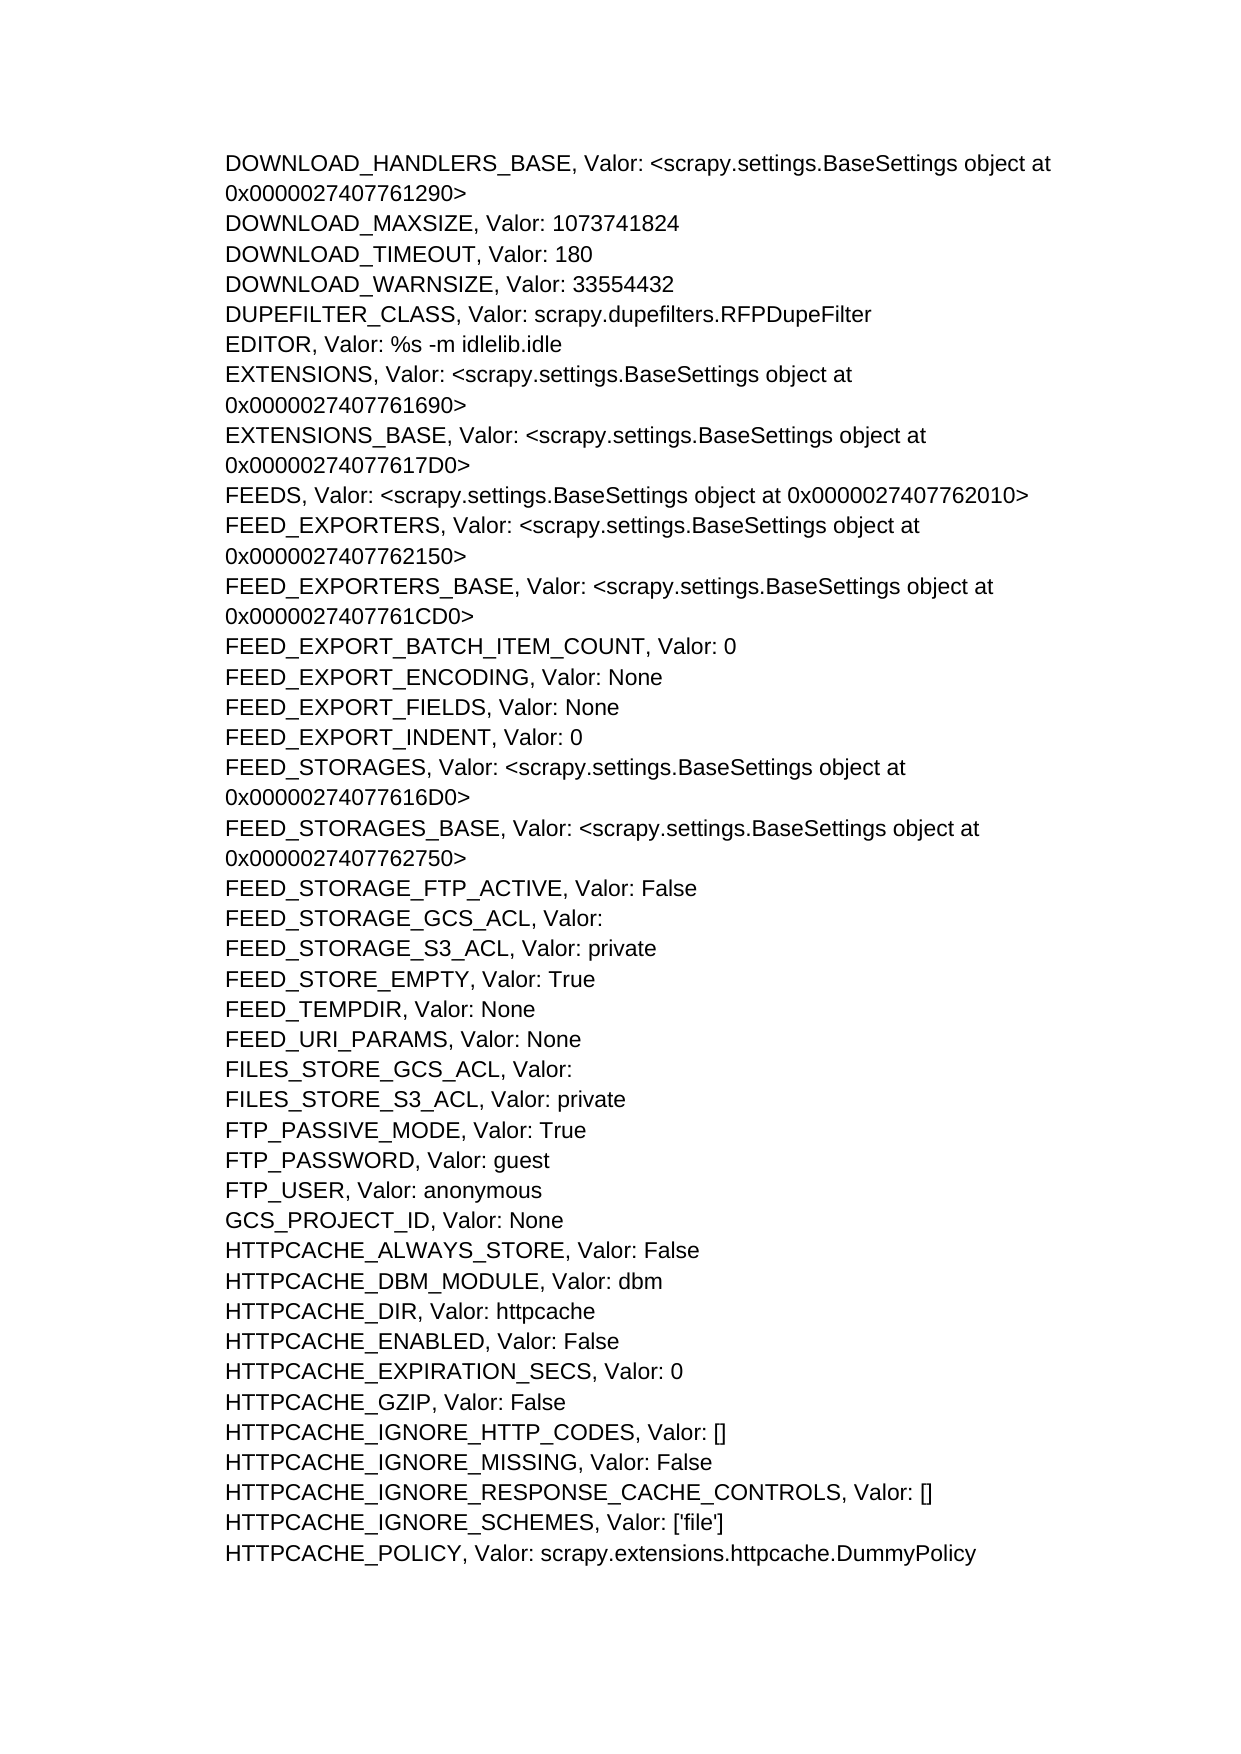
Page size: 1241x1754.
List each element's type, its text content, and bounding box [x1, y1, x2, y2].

text HTTPCACHE_GZIP, Valor: False [225, 1388, 1090, 1415]
text FEED_EXPORT_BATCH_ITEM_COUNT, Valor: 0 [225, 633, 1090, 660]
text FEED_STORAGES, Valor: <scrapy.settings.BaseSettings object at 0x00000274077616D0> [225, 754, 1090, 811]
text FILES_STORE_S3_ACL, Valor: private [225, 1086, 1090, 1113]
text EXTENSIONS_BASE, Valor: <scrapy.settings.BaseSettings object at 0x00000274077617D0> [225, 422, 1090, 478]
text DOWNLOAD_MAXSIZE, Valor: 1073741824 [225, 210, 1090, 237]
text HTTPCACHE_IGNORE_SCHEMES, Valor: ['file'] [225, 1509, 1090, 1536]
text HTTPCACHE_IGNORE_RESPONSE_CACHE_CONTROLS, Valor: [] [225, 1479, 1090, 1506]
text FEED_STORAGE_FTP_ACTIVE, Valor: False [225, 875, 1090, 901]
text FEED_EXPORT_INDENT, Valor: 0 [225, 724, 1090, 750]
text FEED_STORE_EMPTY, Valor: True [225, 966, 1090, 992]
text GCS_PROJECT_ID, Valor: None [225, 1207, 1090, 1234]
text DUPEFILTER_CLASS, Valor: scrapy.dupefilters.RFPDupeFilter [225, 301, 1090, 327]
text FTP_PASSWORD, Valor: guest [225, 1147, 1090, 1173]
text FEEDS, Valor: <scrapy.settings.BaseSettings object at 0x0000027407762010> [225, 482, 1090, 509]
text FEED_URI_PARAMS, Valor: None [225, 1026, 1090, 1052]
text FEED_STORAGE_GCS_ACL, Valor: [225, 905, 1090, 932]
text EDITOR, Valor: %s -m idlelib.idle [225, 331, 1090, 358]
text HTTPCACHE_IGNORE_MISSING, Valor: False [225, 1449, 1090, 1475]
text DOWNLOAD_WARNSIZE, Valor: 33554432 [225, 271, 1090, 297]
text DOWNLOAD_HANDLERS_BASE, Valor: <scrapy.settings.BaseSettings object at 0x0000027407761290> [225, 150, 1090, 207]
text FTP_PASSIVE_MODE, Valor: True [225, 1117, 1090, 1143]
text FEED_STORAGES_BASE, Valor: <scrapy.settings.BaseSettings object at 0x0000027407762750> [225, 814, 1090, 871]
text HTTPCACHE_DBM_MODULE, Valor: dbm [225, 1268, 1090, 1294]
text HTTPCACHE_IGNORE_HTTP_CODES, Valor: [] [225, 1419, 1090, 1445]
text FEED_EXPORTERS_BASE, Valor: <scrapy.settings.BaseSettings object at 0x0000027407761CD0> [225, 573, 1090, 629]
text FEED_EXPORT_FIELDS, Valor: None [225, 694, 1090, 720]
text FEED_STORAGE_S3_ACL, Valor: private [225, 935, 1090, 962]
text DOWNLOAD_TIMEOUT, Valor: 180 [225, 241, 1090, 267]
text HTTPCACHE_EXPIRATION_SECS, Valor: 0 [225, 1358, 1090, 1385]
text HTTPCACHE_POLICY, Valor: scrapy.extensions.httpcache.DummyPolicy [225, 1539, 1090, 1566]
text FEED_EXPORT_ENCODING, Valor: None [225, 663, 1090, 690]
text FEED_EXPORTERS, Valor: <scrapy.settings.BaseSettings object at 0x0000027407762150> [225, 512, 1090, 569]
text HTTPCACHE_DIR, Valor: httpcache [225, 1298, 1090, 1324]
text EXTENSIONS, Valor: <scrapy.settings.BaseSettings object at 0x0000027407761690> [225, 361, 1090, 418]
text FEED_TEMPDIR, Valor: None [225, 996, 1090, 1022]
text HTTPCACHE_ALWAYS_STORE, Valor: False [225, 1237, 1090, 1264]
text HTTPCACHE_ENABLED, Valor: False [225, 1328, 1090, 1354]
text FILES_STORE_GCS_ACL, Valor: [225, 1056, 1090, 1083]
text FTP_USER, Valor: anonymous [225, 1177, 1090, 1203]
